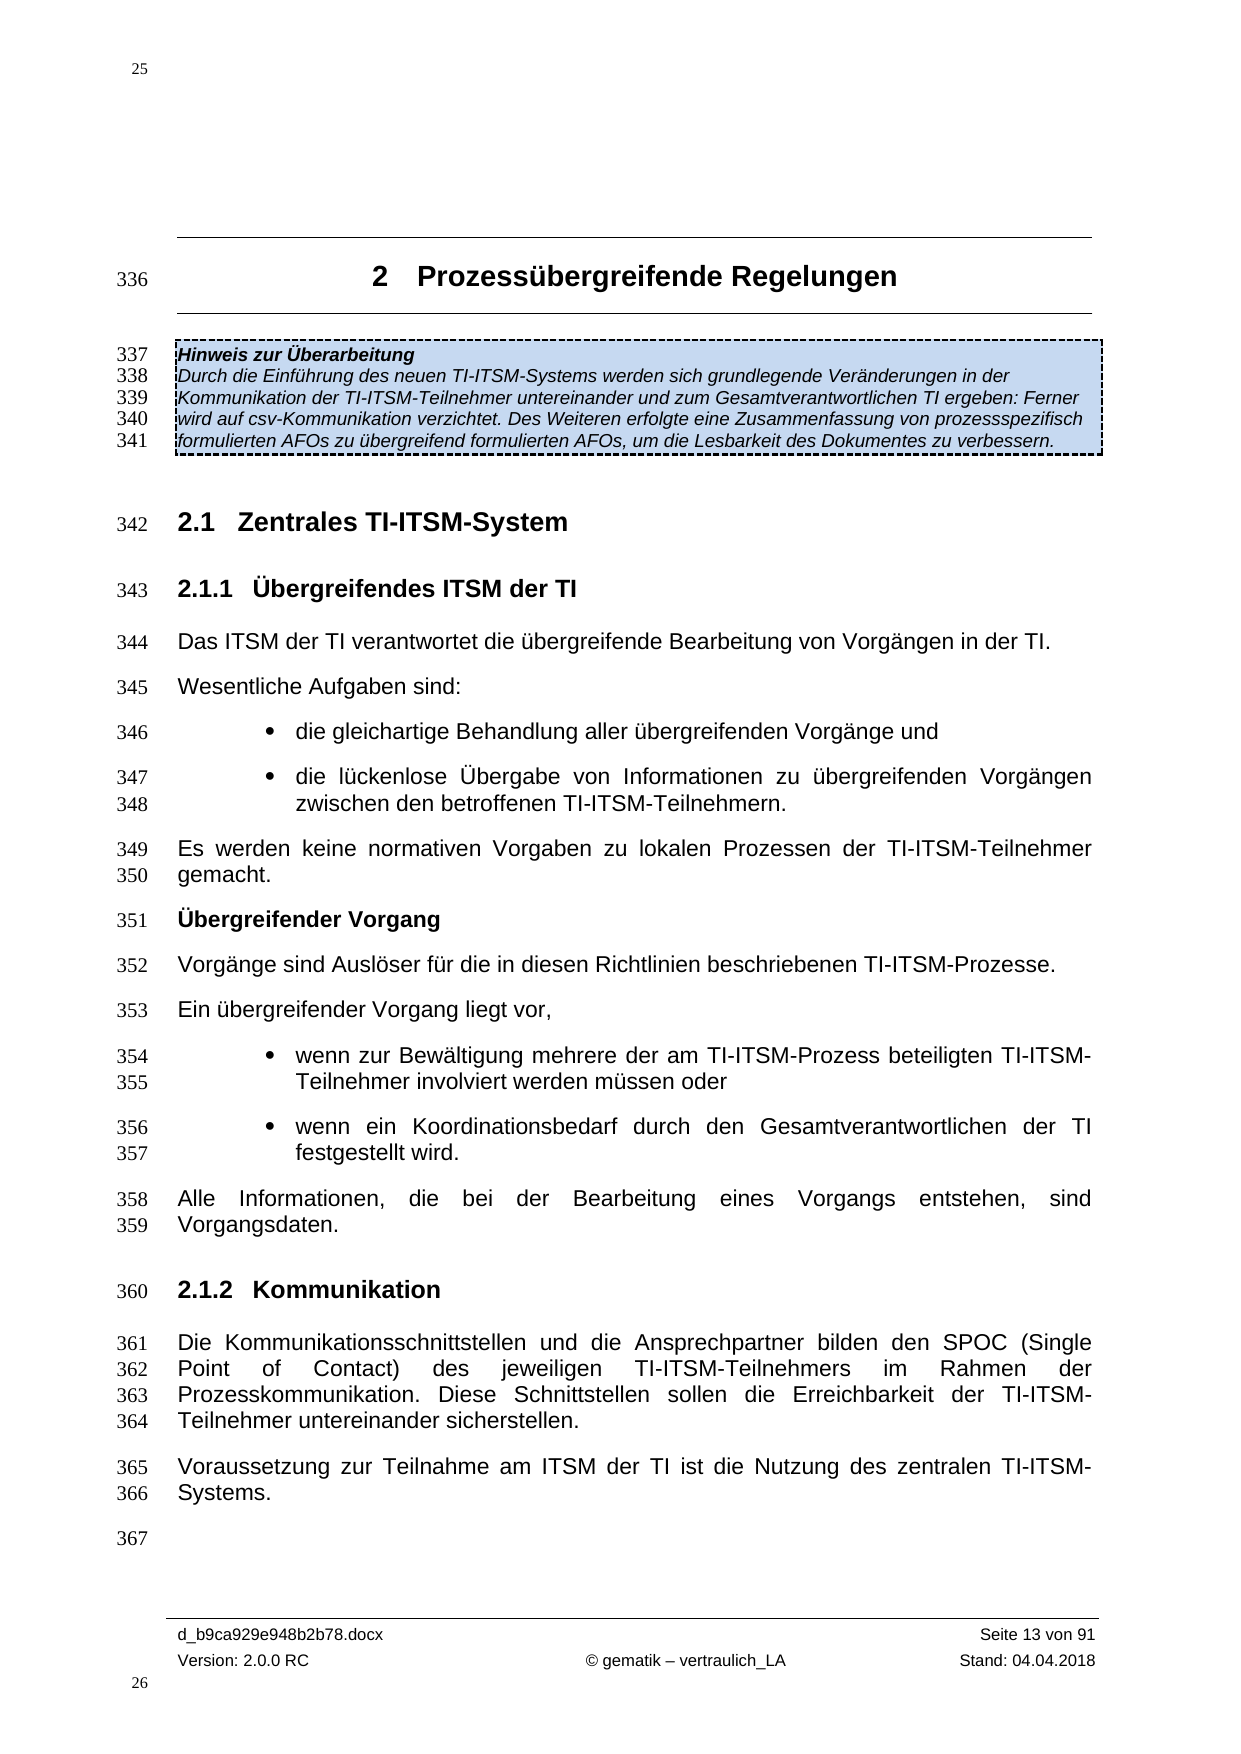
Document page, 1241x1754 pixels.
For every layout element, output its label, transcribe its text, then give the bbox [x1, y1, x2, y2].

text Es werden keine normativen Vorgaben zu lokalen Prozessen der TI-ITSM-Teilnehmer gemacht. [177, 835, 1092, 887]
subtitle Kommunikation [177, 1275, 1092, 1303]
text wenn zur Bewältigung mehrere der am TI-ITSM-Prozess beteiligten TI-ITSM-Teilnehmer involviert werden müssen oder [266, 1042, 1092, 1094]
text Hinweis zur Überarbeitung [175, 339, 1103, 361]
text Die Kommunikationsschnittstellen und die Ansprechpartner bilden den SPOC (Single Point of Contact) des jeweiligen TI-ITSM-Teilnehmers im Rahmen der Prozesskommunikation. Diese Schnittstellen sollen die Erreichbarkeit der TI-ITSM-Teilnehmer untereinander sicherstellen. [177, 1328, 1092, 1434]
text Voraussetzung zur Teilnahme am ITSM der TI ist die Nutzung des zentralen TI-ITSM-Systems. [177, 1453, 1092, 1505]
text die lückenlose Übergabe von Informationen zu übergreifenden Vorgängen zwischen den betroffenen TI-ITSM-Teilnehmern. [266, 763, 1092, 816]
text Durch die Einführung des neuen TI-ITSM-Systems werden sich grundlegende Veränderungen in der Kommunikation der TI-ITSM-Teilnehmer untereinander und zum Gesamtverantwortlichen TI ergeben: Ferner wird auf csv-Kommunikation verzichtet. Des Weiteren erfolgte eine Zusammenfassung von prozessspezifisch formulierten AFOs zu übergreifend formulierten AFOs, um die Lesbarkeit des Dokumentes zu verbessern. [175, 361, 1103, 456]
subtitle Prozessübergreifende Regelungen [177, 238, 1092, 313]
subtitle Übergreifendes ITSM der TI [177, 574, 1092, 603]
text Übergreifender Vorgang [177, 906, 1092, 933]
list Alle Informationen, die bei der Bearbeitung eines Vorgangs entstehen, sind Vorgangsdaten. [177, 1184, 1092, 1237]
subtitle Zentrales TI-ITSM-System [177, 506, 1092, 537]
text Das ITSM der TI verantwortet die übergreifende Bearbeitung von Vorgängen in der TI. [177, 628, 1092, 654]
text wenn ein Koordinationsbedarf durch den Gesamtverantwortlichen der TI festgestellt wird. [266, 1113, 1092, 1166]
text Vorgänge sind Auslöser für die in diesen Richtlinien beschriebenen TI-ITSM-Prozesse. [177, 951, 1092, 978]
text Wesentliche Aufgaben sind: [177, 673, 1092, 699]
text Ein übergreifender Vorgang liegt vor, [177, 996, 1092, 1023]
text die gleichartige Behandlung aller übergreifenden Vorgänge und [266, 718, 1092, 744]
